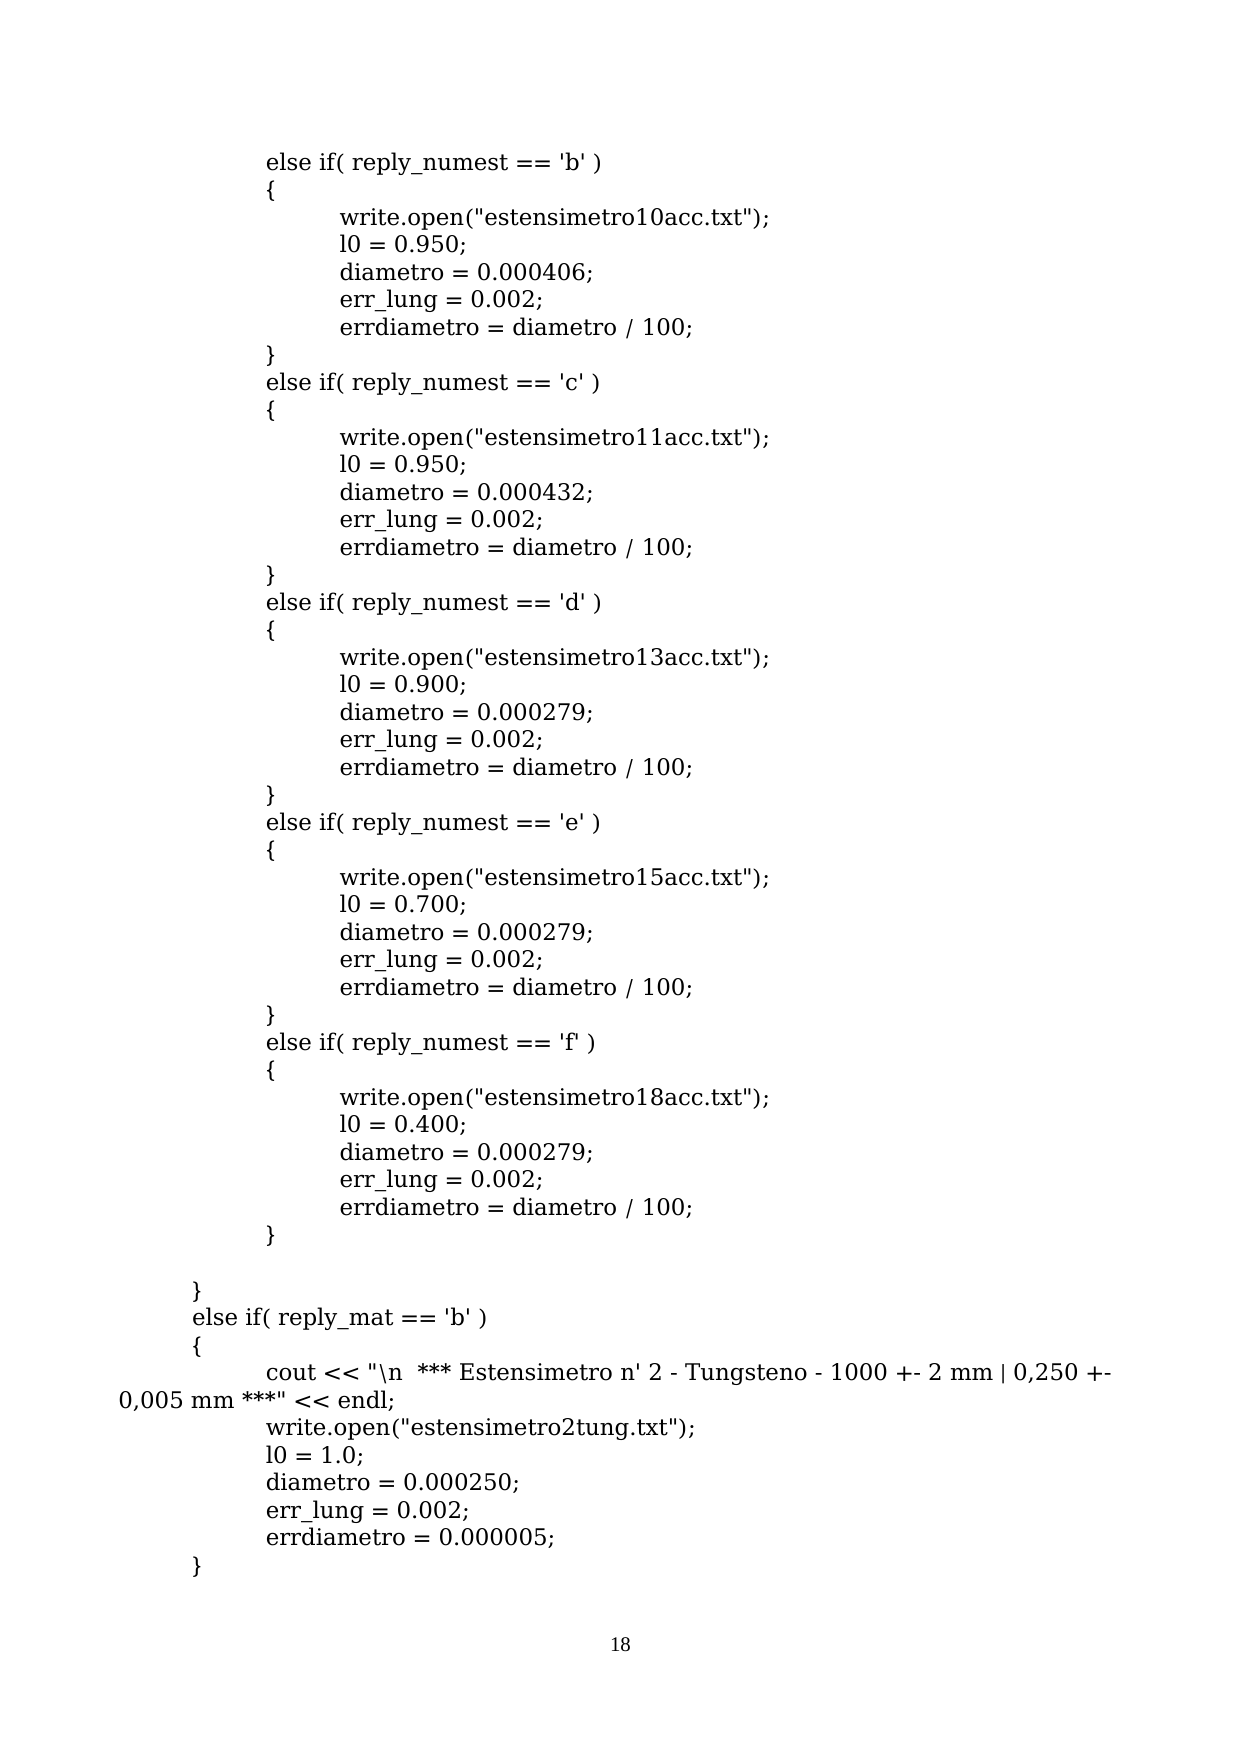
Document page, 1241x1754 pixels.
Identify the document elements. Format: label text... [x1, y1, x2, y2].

text errdiametro = 0.000005; [118, 1523, 1122, 1551]
text err_lung = 0.002; [118, 725, 1122, 753]
text err_lung = 0.002; [118, 945, 1122, 973]
text } [118, 1000, 1122, 1028]
text { [118, 1055, 1122, 1083]
text errdiametro = diametro / 100; [118, 973, 1122, 1000]
text l0 = 1.0; [118, 1441, 1122, 1468]
text diametro = 0.000406; [118, 258, 1122, 285]
text diametro = 0.000279; [118, 918, 1122, 945]
text else if( reply_numest == 'c' ) [118, 368, 1122, 395]
text err_lung = 0.002; [118, 505, 1122, 533]
text err_lung = 0.002; [118, 1165, 1122, 1193]
text errdiametro = diametro / 100; [118, 313, 1122, 340]
text err_lung = 0.002; [118, 1496, 1122, 1523]
text err_lung = 0.002; [118, 285, 1122, 313]
text else if( reply_numest == 'e' ) [118, 808, 1122, 835]
text } [118, 1551, 1122, 1578]
text write.open("estensimetro10acc.txt"); [118, 203, 1122, 230]
text else if( reply_numest == 'b' ) [118, 148, 1122, 175]
text { [118, 395, 1122, 423]
text { [118, 1331, 1122, 1358]
text else if( reply_numest == 'f' ) [118, 1028, 1122, 1055]
text write.open("estensimetro13acc.txt"); [118, 643, 1122, 670]
text errdiametro = diametro / 100; [118, 1193, 1122, 1220]
text errdiametro = diametro / 100; [118, 533, 1122, 560]
text diametro = 0.000279; [118, 1138, 1122, 1165]
text { [118, 615, 1122, 643]
text write.open("estensimetro2tung.txt"); [118, 1413, 1122, 1441]
text diametro = 0.000279; [118, 698, 1122, 725]
text } [118, 780, 1122, 808]
text } [118, 340, 1122, 368]
text l0 = 0.950; [118, 450, 1122, 478]
text write.open("estensimetro11acc.txt"); [118, 423, 1122, 450]
text l0 = 0.400; [118, 1110, 1122, 1138]
text { [118, 175, 1122, 203]
text diametro = 0.000250; [118, 1468, 1122, 1496]
text } [118, 1220, 1122, 1248]
text } [118, 1276, 1122, 1303]
text else if( reply_mat == 'b' ) [118, 1303, 1122, 1331]
text } [118, 560, 1122, 588]
text else if( reply_numest == 'd' ) [118, 588, 1122, 615]
text write.open("estensimetro15acc.txt"); [118, 863, 1122, 890]
text cout << "\n *** Estensimetro n' 2 - Tungsteno - 1000 +- 2 mm | 0,250 +- 0,005 mm ***" << endl; [118, 1358, 1122, 1413]
text l0 = 0.950; [118, 230, 1122, 258]
text l0 = 0.700; [118, 890, 1122, 918]
text diametro = 0.000432; [118, 478, 1122, 505]
text l0 = 0.900; [118, 670, 1122, 698]
text write.open("estensimetro18acc.txt"); [118, 1083, 1122, 1110]
text { [118, 835, 1122, 863]
text errdiametro = diametro / 100; [118, 753, 1122, 780]
